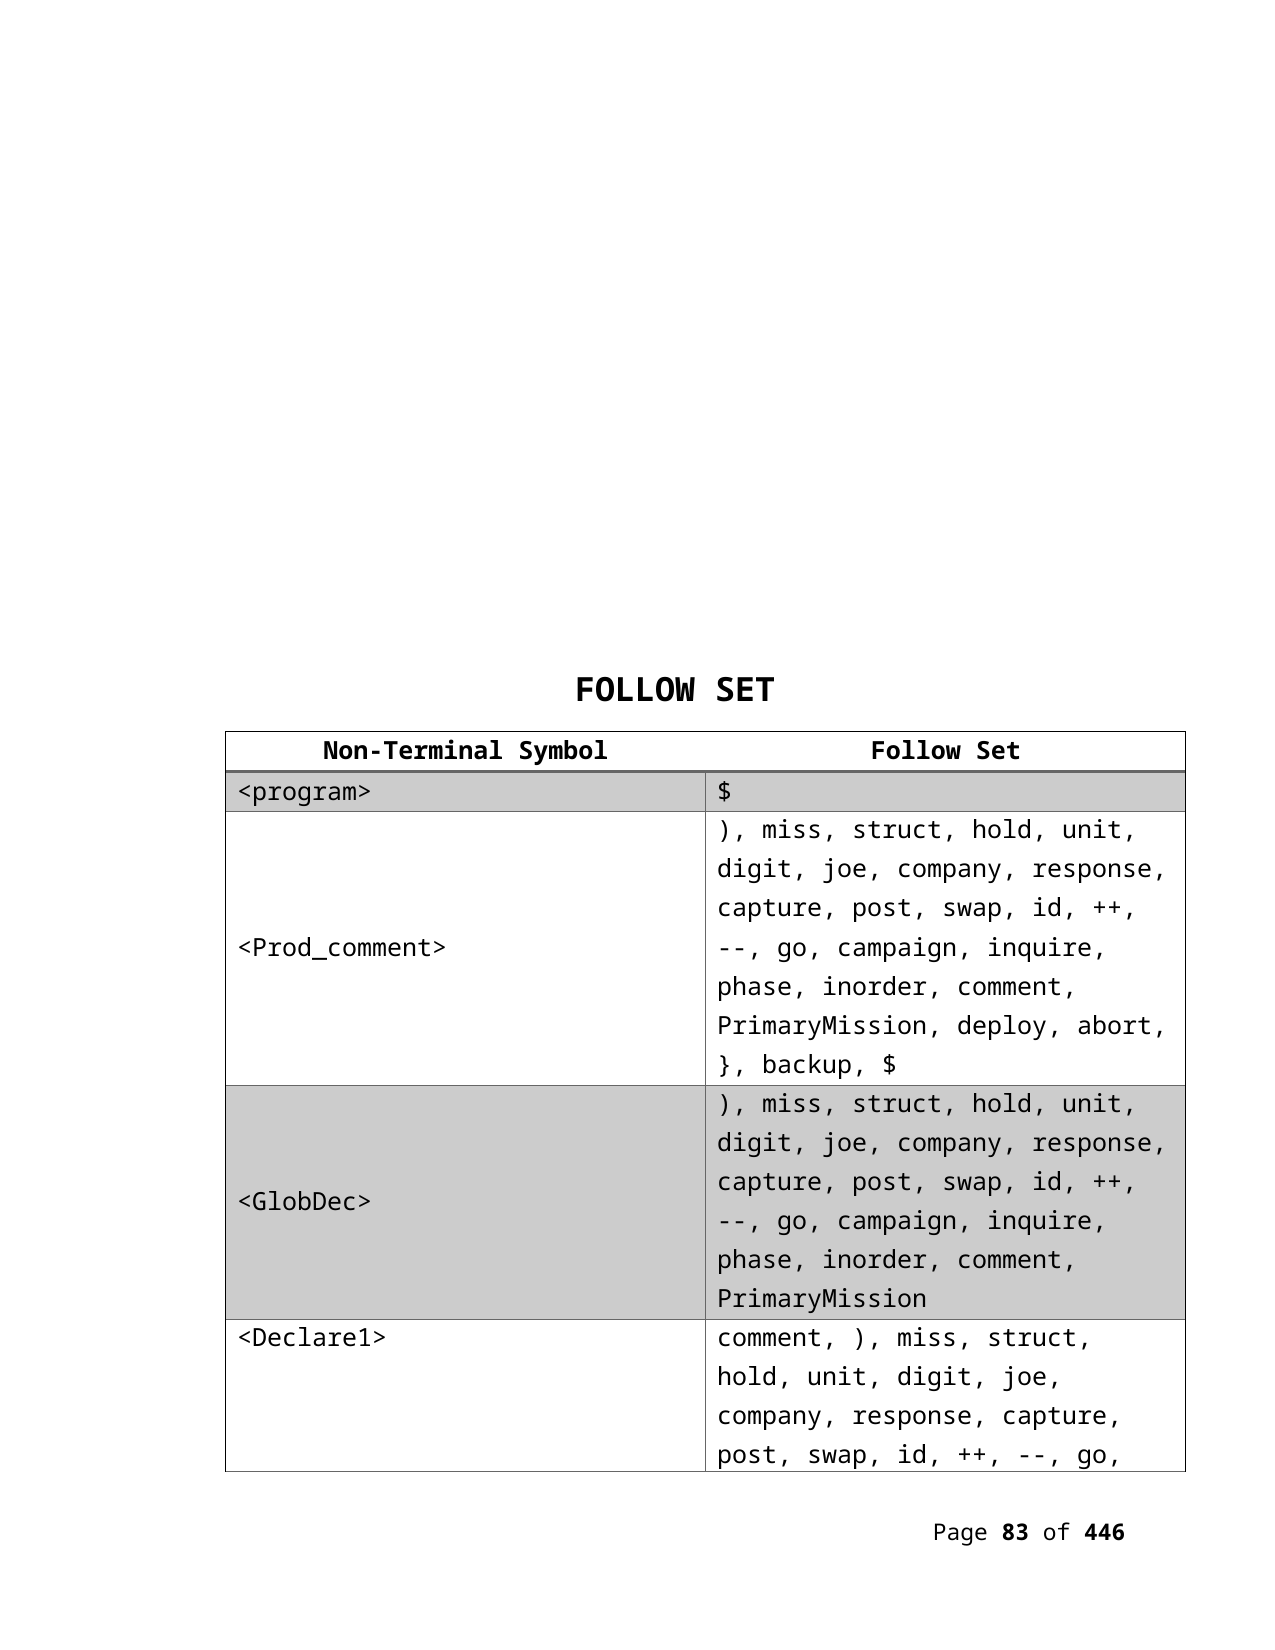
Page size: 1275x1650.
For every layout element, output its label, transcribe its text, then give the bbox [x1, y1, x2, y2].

table_cell <Declare1> [226, 1320, 705, 1471]
table_cell <GlobDec> [226, 1086, 705, 1319]
text FOLLOW SET [225, 666, 1125, 711]
table_header Non-Terminal Symbol [226, 732, 706, 770]
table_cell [706, 1320, 1185, 1471]
table_header Follow Set [706, 732, 1185, 770]
table_cell <Prod_comment> [226, 812, 705, 1085]
table_cell $ [706, 773, 1185, 811]
table_cell ), miss, struct, hold, unit, digit, joe, company, response, capture, post, swap, id, ++, --, go, campaign, inquire, phase, inorder, comment, PrimaryMission [706, 1086, 1185, 1319]
table_cell ), miss, struct, hold, unit, digit, joe, company, response, capture, post, swap, id, ++, --, go, campaign, inquire, phase, inorder, comment, PrimaryMission, deploy, abort, }, backup, $ [706, 812, 1185, 1085]
table_cell <program> [226, 773, 705, 811]
